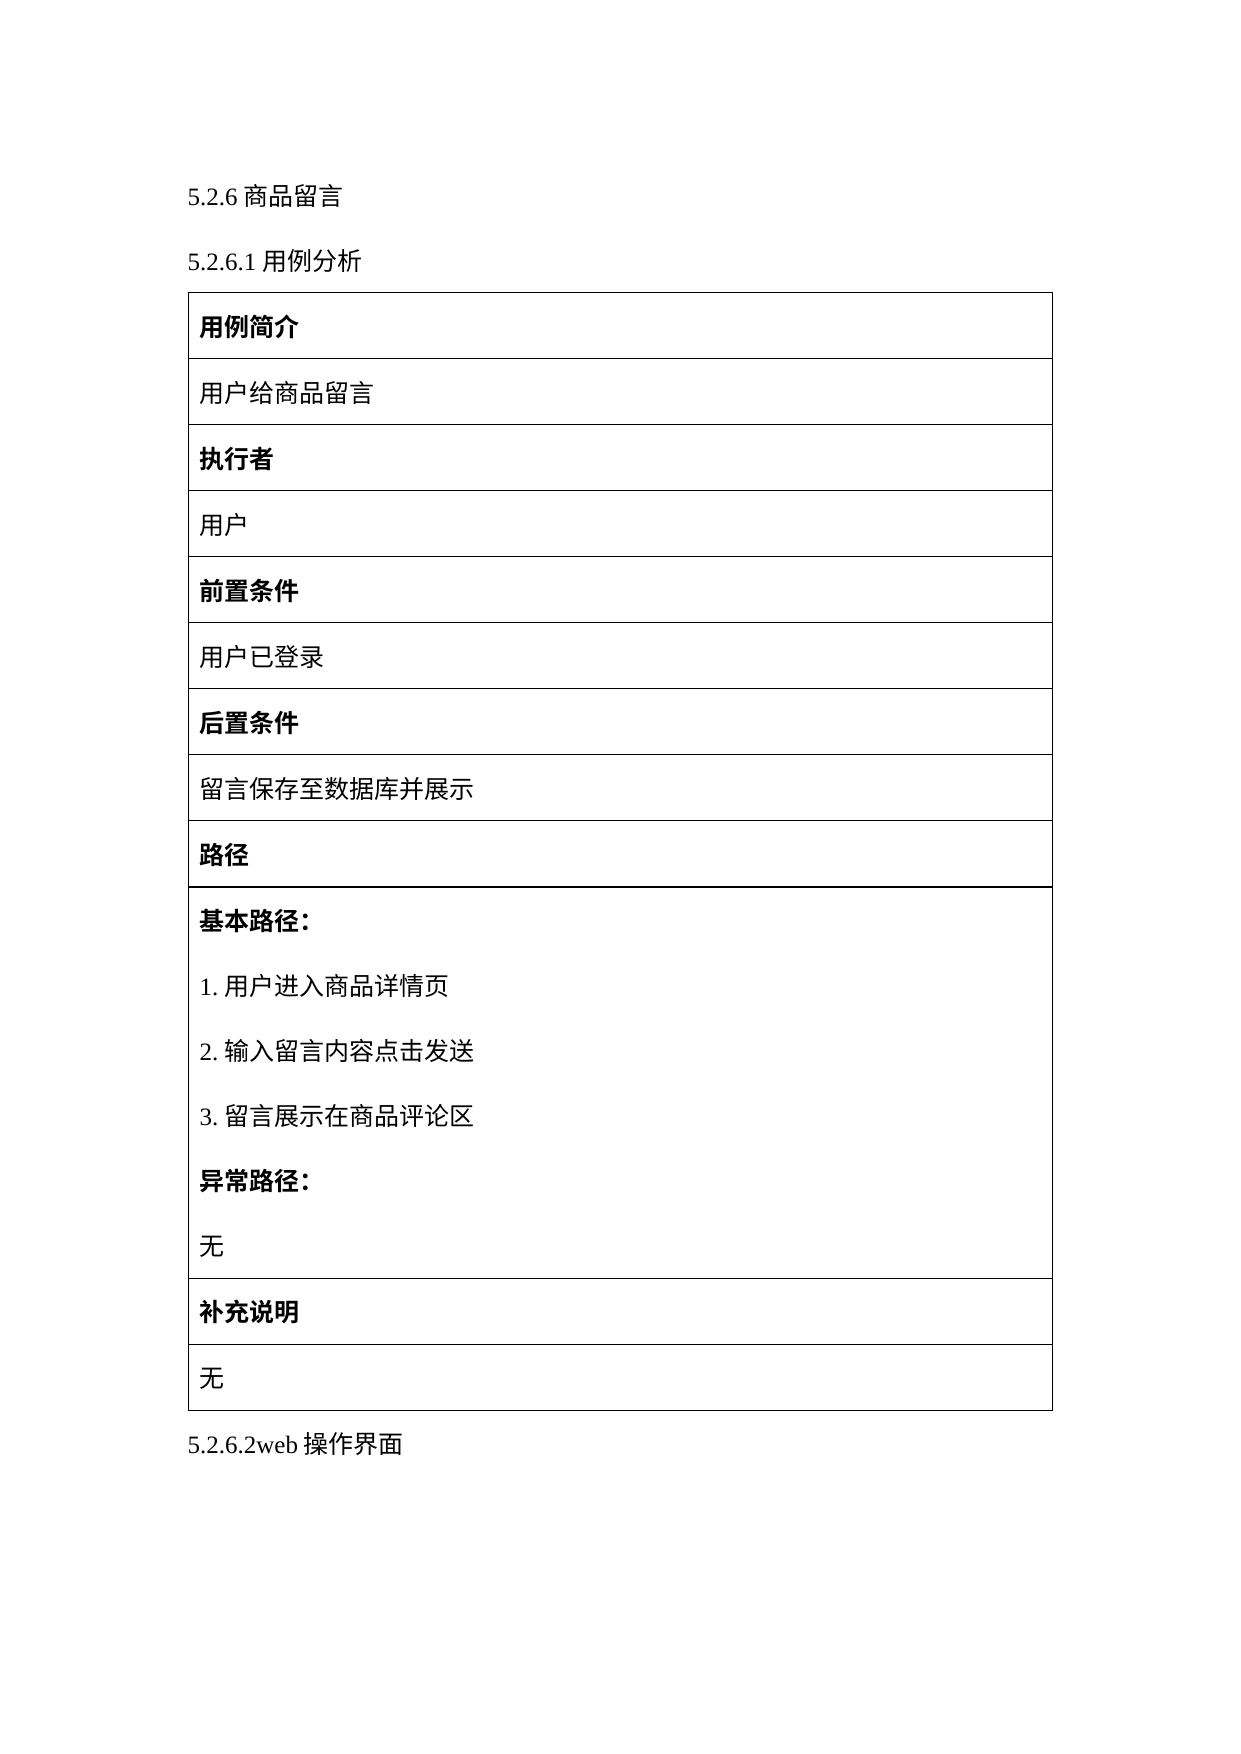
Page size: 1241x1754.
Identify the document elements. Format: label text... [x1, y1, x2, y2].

table_cell 基本路径： 用户进入商品详情页 输入留言内容点击发送 留言展示在商品评论区 异常路径： 无 [189, 888, 1052, 1277]
table_cell 前置条件 [189, 557, 1052, 622]
table_cell 无 [189, 1345, 1052, 1409]
table_cell 用户 [189, 491, 1052, 556]
text 5.2.6 商品留言 [187, 162, 1053, 227]
table_cell 后置条件 [189, 689, 1052, 754]
table_header 用例简介 [189, 293, 1052, 358]
text 5.2.6.1 用例分析 [187, 227, 1053, 292]
table_cell 路径 [189, 821, 1052, 886]
table_cell 用户给商品留言 [189, 359, 1052, 424]
text 5.2.6.2web操作界面 [187, 1411, 1053, 1476]
table_cell 留言保存至数据库并展示 [189, 755, 1052, 820]
table_cell 补充说明 [189, 1279, 1052, 1343]
table_cell 用户已登录 [189, 623, 1052, 688]
table_cell 执行者 [189, 425, 1052, 490]
